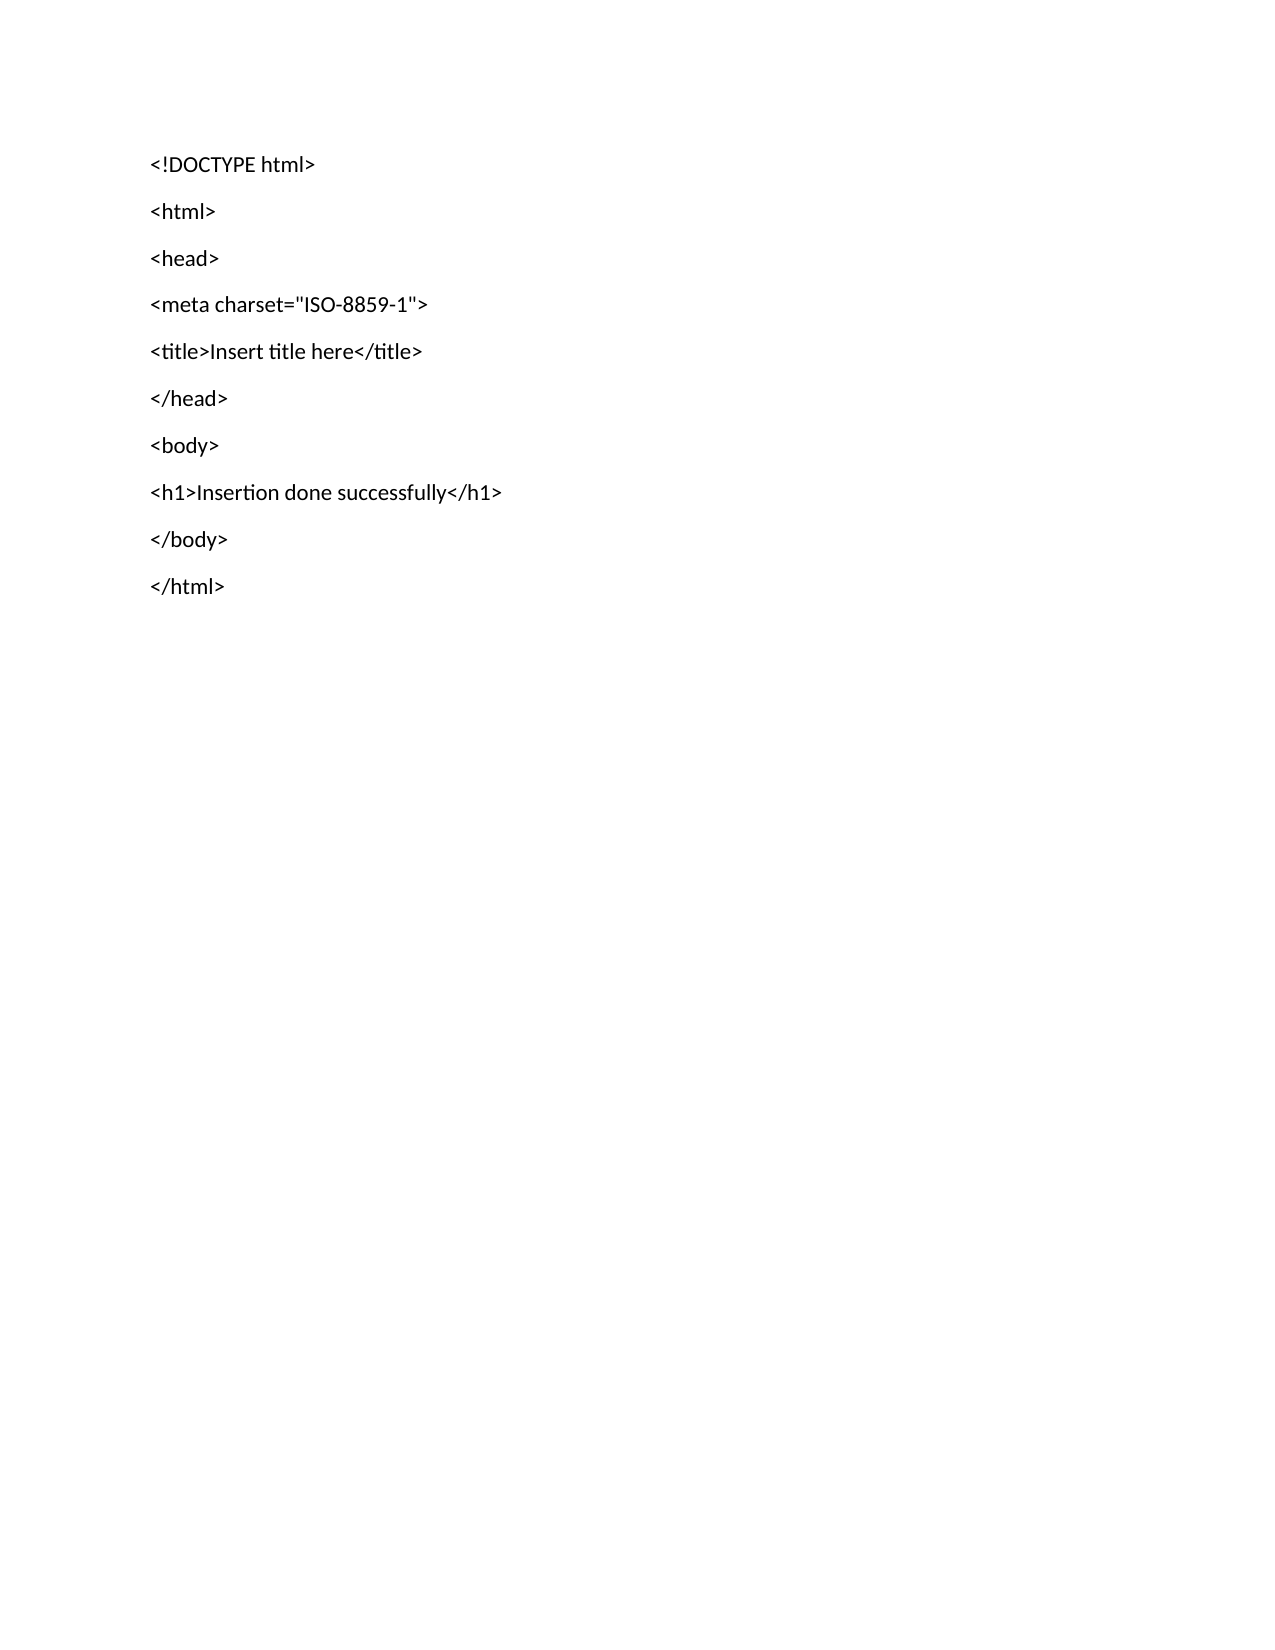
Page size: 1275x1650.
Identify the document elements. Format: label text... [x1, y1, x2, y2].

text </body> [150, 525, 1125, 553]
text <body> [150, 431, 1125, 459]
text </head> [150, 384, 1125, 412]
text <h1>Insertion done successfully</h1> [150, 478, 1125, 506]
text <meta charset="ISO-8859-1"> [150, 291, 1125, 319]
text <title>Insert title here</title> [150, 337, 1125, 366]
text <html> [150, 197, 1125, 225]
text <head> [150, 244, 1125, 272]
text </html> [150, 572, 1125, 600]
text <!DOCTYPE html> [150, 150, 1125, 178]
